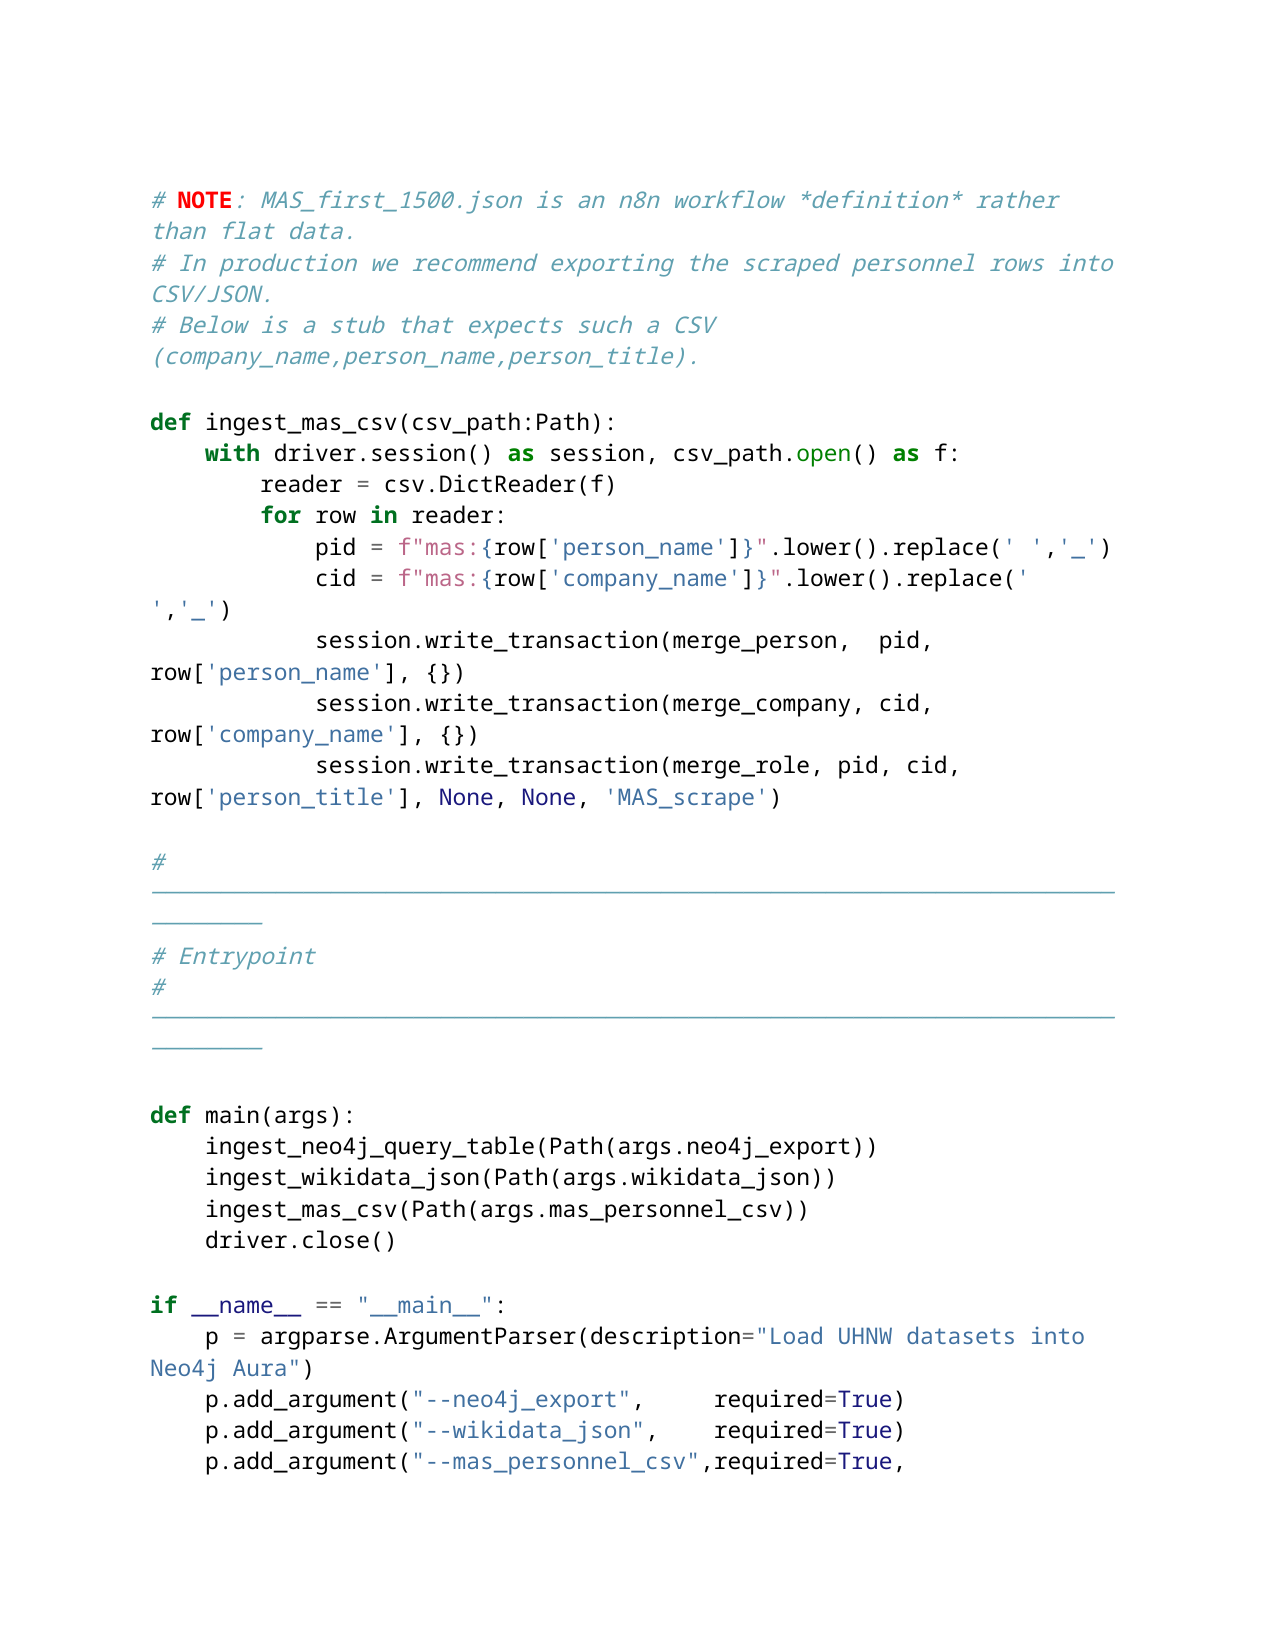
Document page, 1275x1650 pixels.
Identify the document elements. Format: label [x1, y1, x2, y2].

text [150, 150, 1125, 1477]
